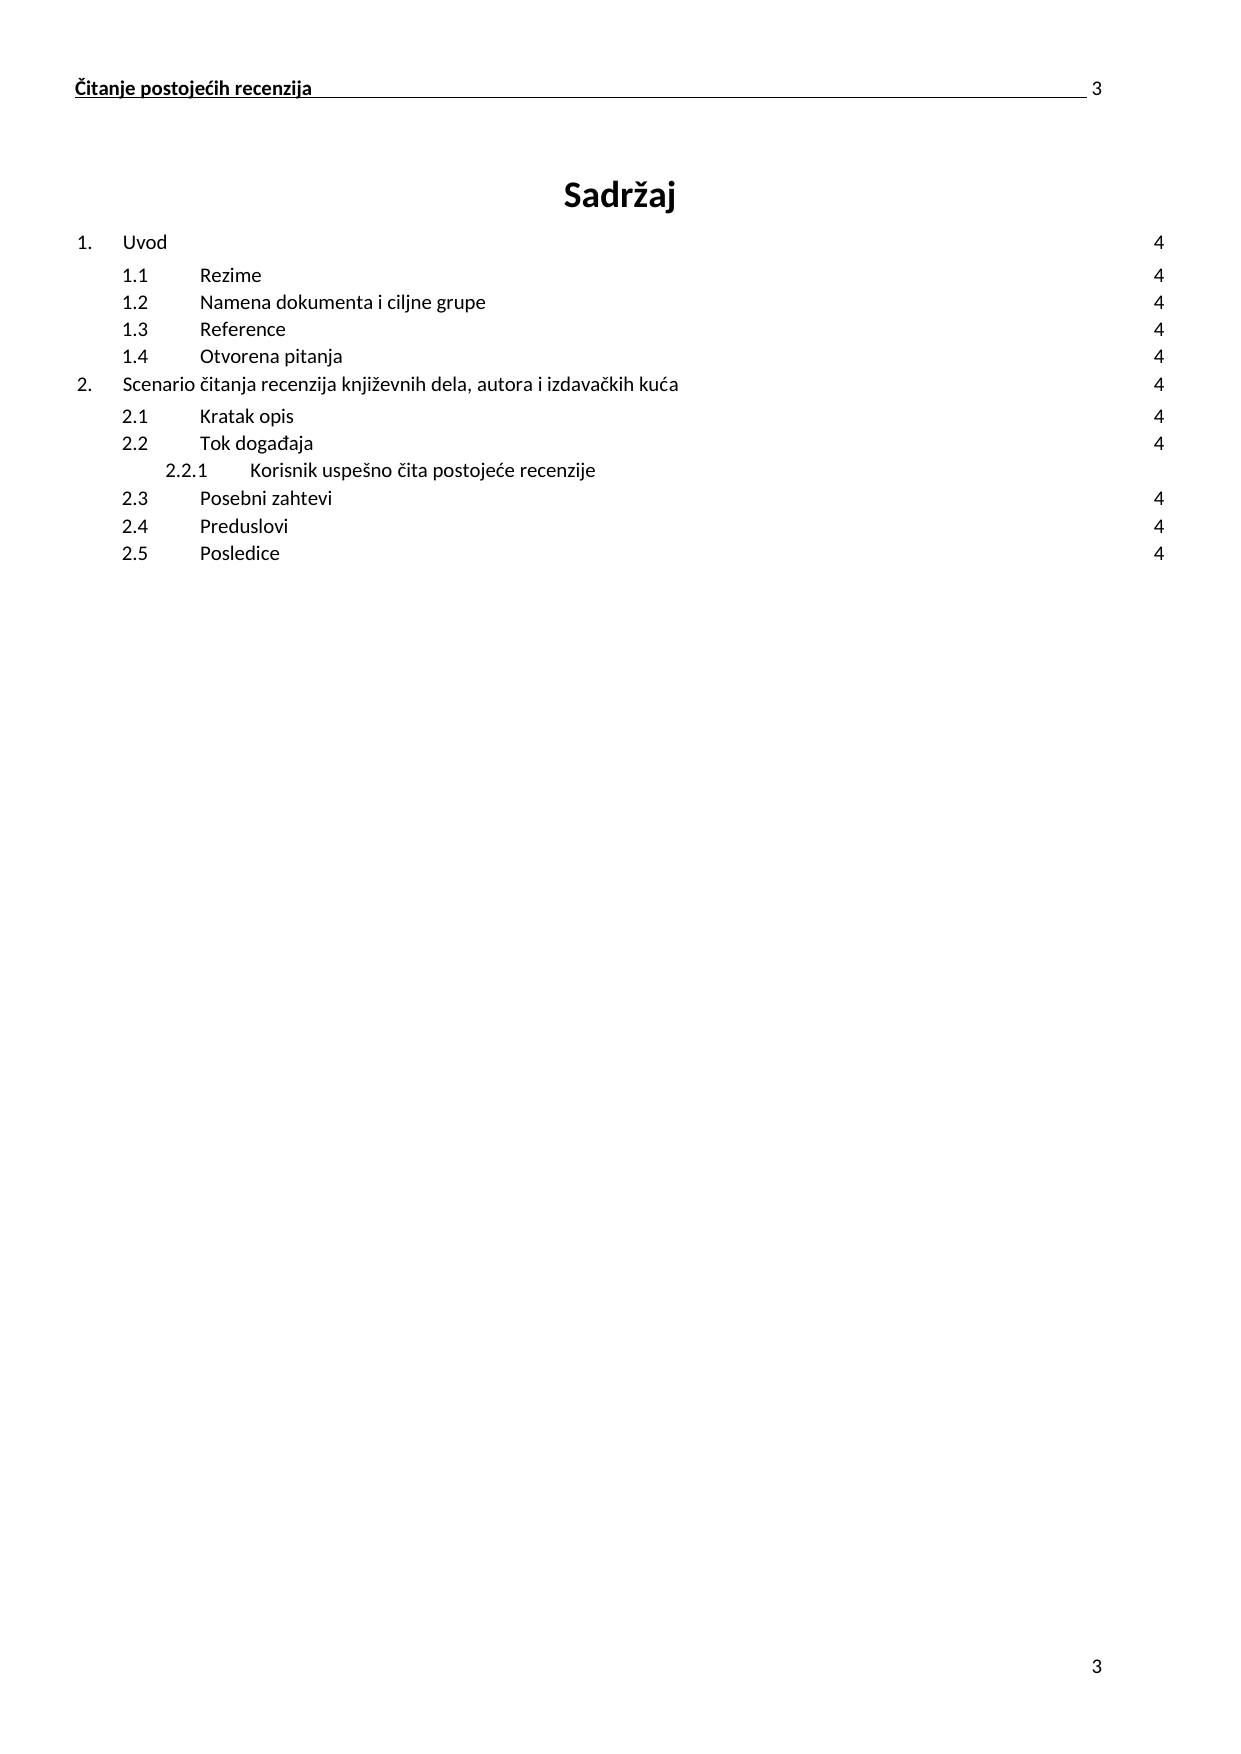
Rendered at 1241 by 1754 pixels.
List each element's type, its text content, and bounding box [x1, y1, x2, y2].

text Sadržaj [75, 171, 1165, 217]
